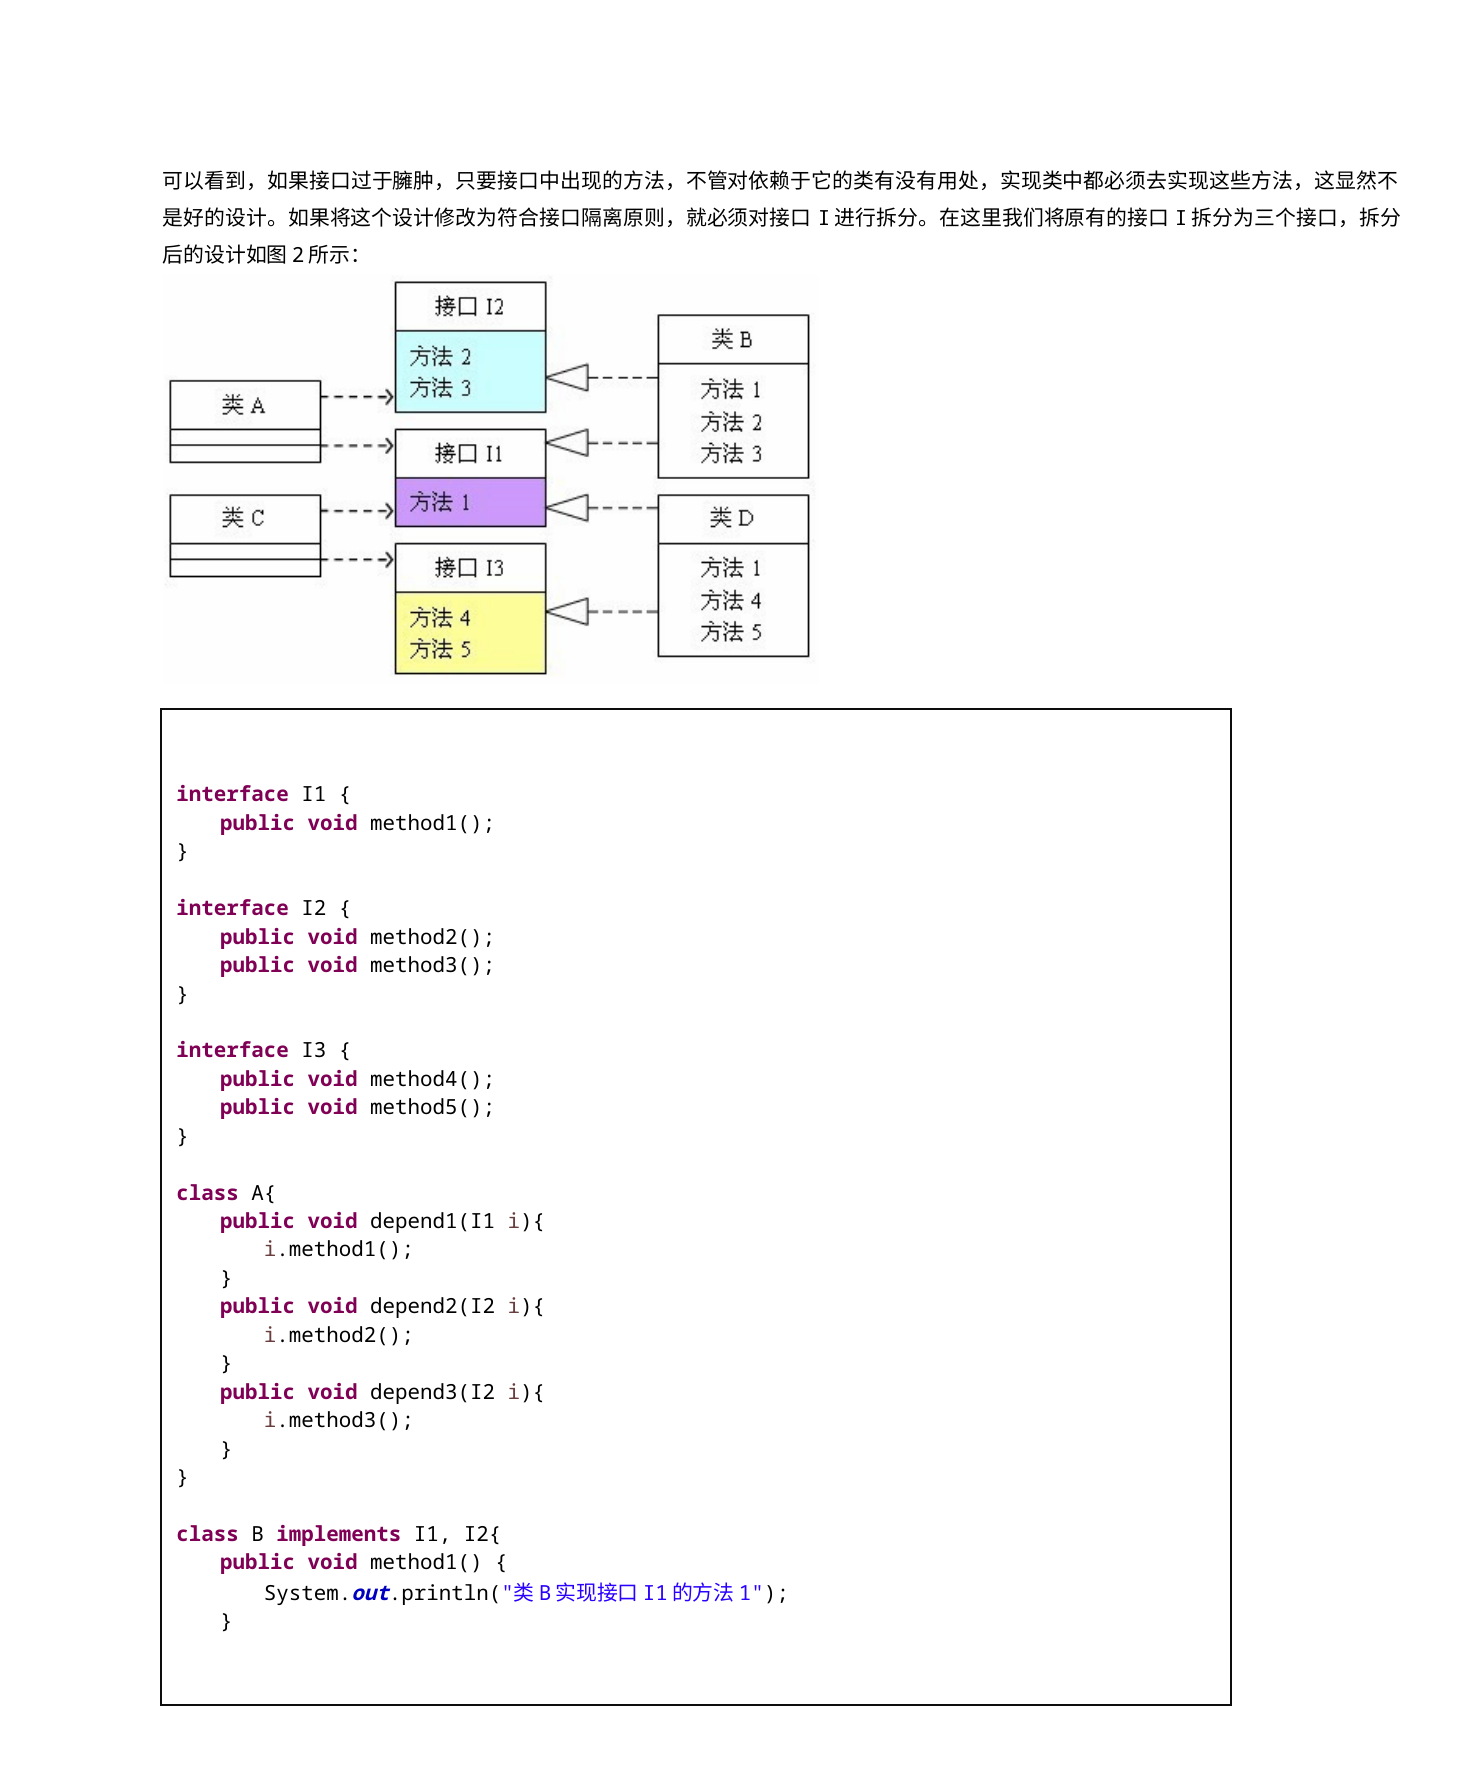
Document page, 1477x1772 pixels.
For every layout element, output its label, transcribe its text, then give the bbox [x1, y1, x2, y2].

picture [162, 274, 819, 684]
text 可以看到，如果接口过于臃肿，只要接口中出现的方法，不管对依赖于它的类有没有用处，实现类中都必须去实现这些方法，这显然不是好的设计。如果将这个设计修改为符合接口隔离原则，就必须对接口I进行拆分。在这里我们将原有的接口I拆分为三个接口，拆分后的设计如图2所示： [162, 163, 1401, 270]
